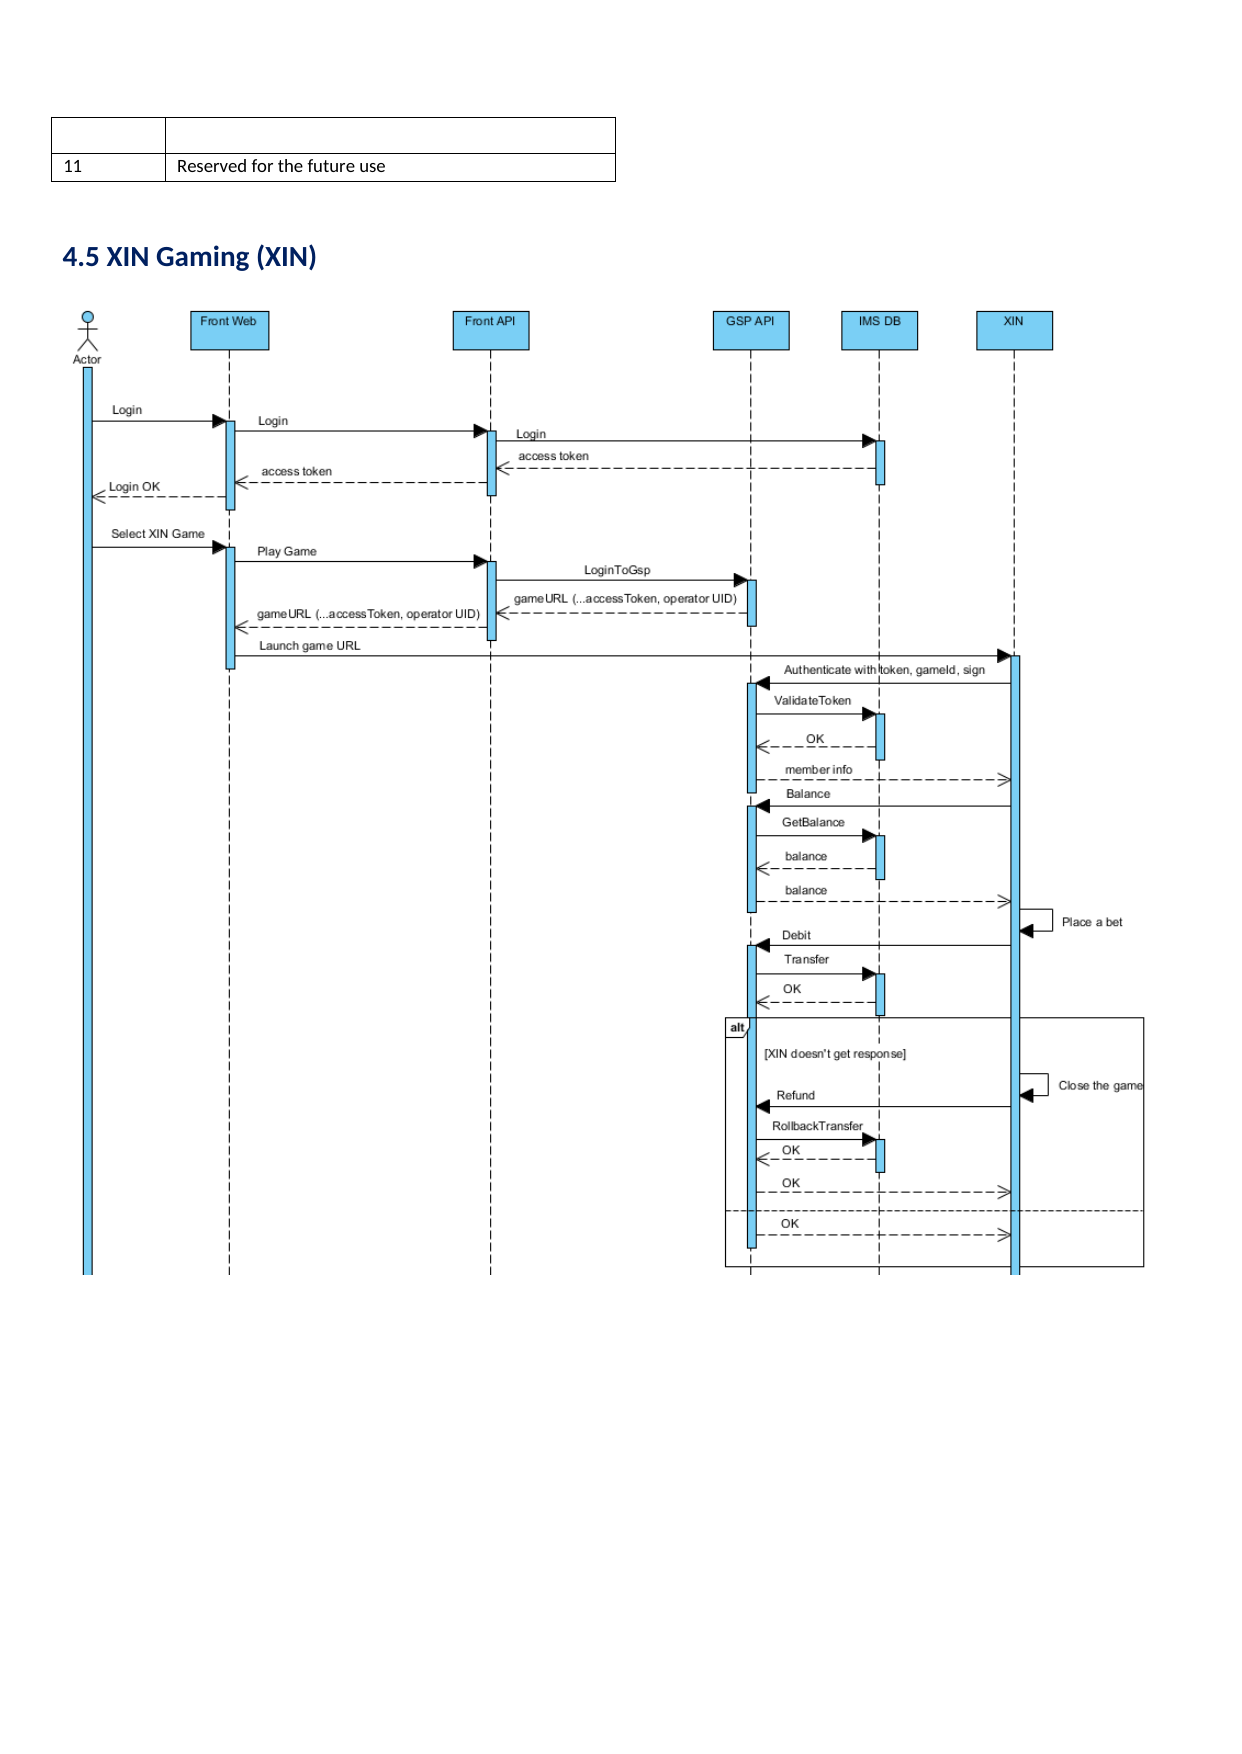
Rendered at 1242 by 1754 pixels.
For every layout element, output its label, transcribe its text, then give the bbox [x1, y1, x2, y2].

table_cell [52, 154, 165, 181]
text 4.5 XIN Gaming (XIN) [62, 238, 1179, 274]
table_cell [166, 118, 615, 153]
picture [62, 300, 1163, 1275]
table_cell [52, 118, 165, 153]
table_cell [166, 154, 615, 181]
